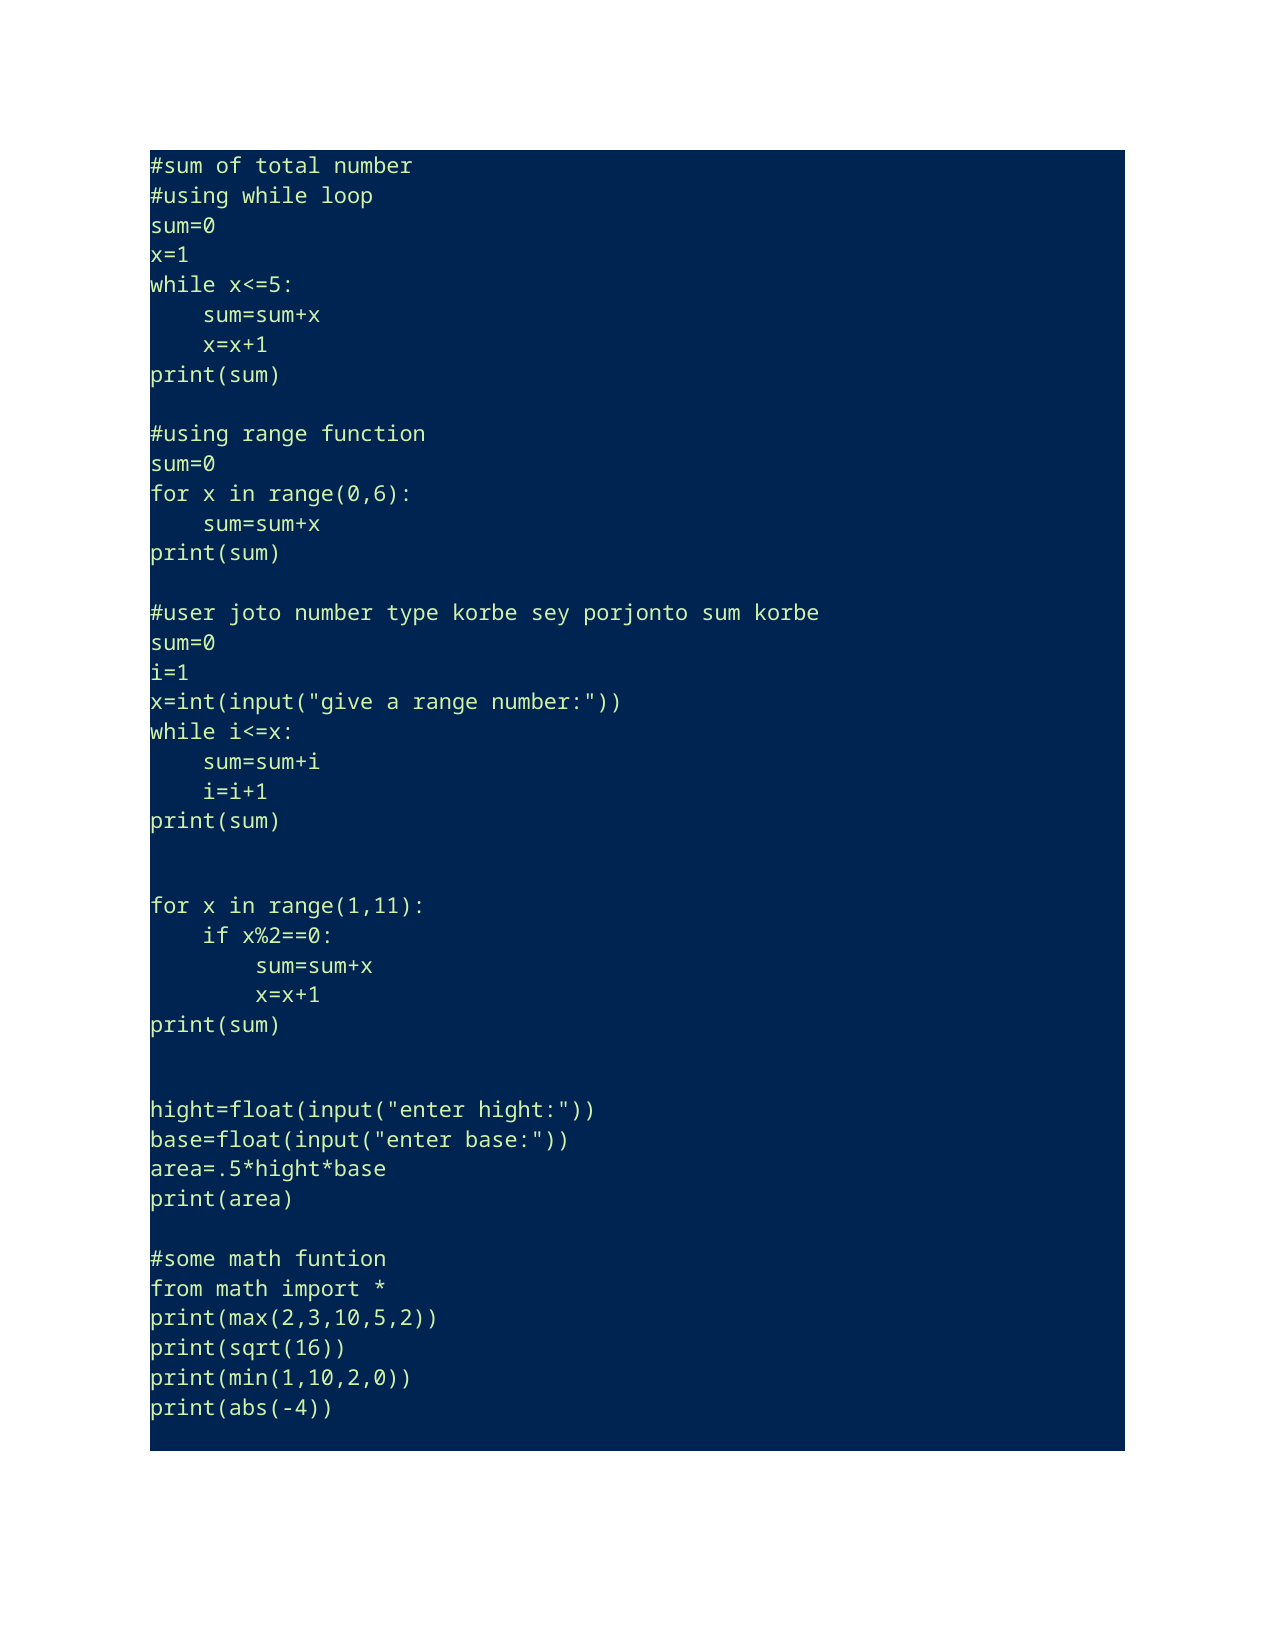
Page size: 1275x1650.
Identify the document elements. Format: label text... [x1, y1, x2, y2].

text if x%2==0: [150, 920, 1125, 949]
text x=1 [150, 239, 1125, 269]
text from math import * [150, 1272, 1125, 1302]
text sum=sum+i [150, 746, 1125, 776]
text hight=float(input("enter hight:")) [150, 1094, 1125, 1123]
text #using while loop [150, 180, 1125, 209]
text x=int(input("give a range number:")) [150, 686, 1125, 716]
text while x<=5: [150, 269, 1125, 299]
text while i<=x: [150, 716, 1125, 746]
text print(sum) [150, 358, 1125, 388]
text #user joto number type korbe sey porjonto sum korbe [150, 597, 1125, 627]
text sum=sum+x [150, 507, 1125, 537]
text sum=0 [150, 209, 1125, 239]
text x=x+1 [150, 329, 1125, 358]
text print(sum) [150, 805, 1125, 835]
text x=x+1 [150, 979, 1125, 1009]
text print(sum) [150, 1009, 1125, 1039]
text sum=0 [150, 627, 1125, 656]
text sum=0 [150, 448, 1125, 478]
text sum=sum+x [150, 949, 1125, 979]
text print(abs(-4)) [150, 1392, 1125, 1421]
text print(area) [150, 1183, 1125, 1213]
text area=.5*hight*base [150, 1153, 1125, 1183]
text print(sum) [150, 537, 1125, 567]
text #using range function [150, 418, 1125, 448]
text #some math funtion [150, 1243, 1125, 1272]
text i=1 [150, 656, 1125, 686]
text sum=sum+x [150, 299, 1125, 329]
text for x in range(0,6): [150, 478, 1125, 507]
text print(min(1,10,2,0)) [150, 1362, 1125, 1392]
text for x in range(1,11): [150, 890, 1125, 920]
text print(max(2,3,10,5,2)) [150, 1302, 1125, 1332]
text print(sqrt(16)) [150, 1332, 1125, 1362]
text base=float(input("enter base:")) [150, 1123, 1125, 1153]
text #sum of total number [150, 150, 1125, 180]
text i=i+1 [150, 776, 1125, 805]
